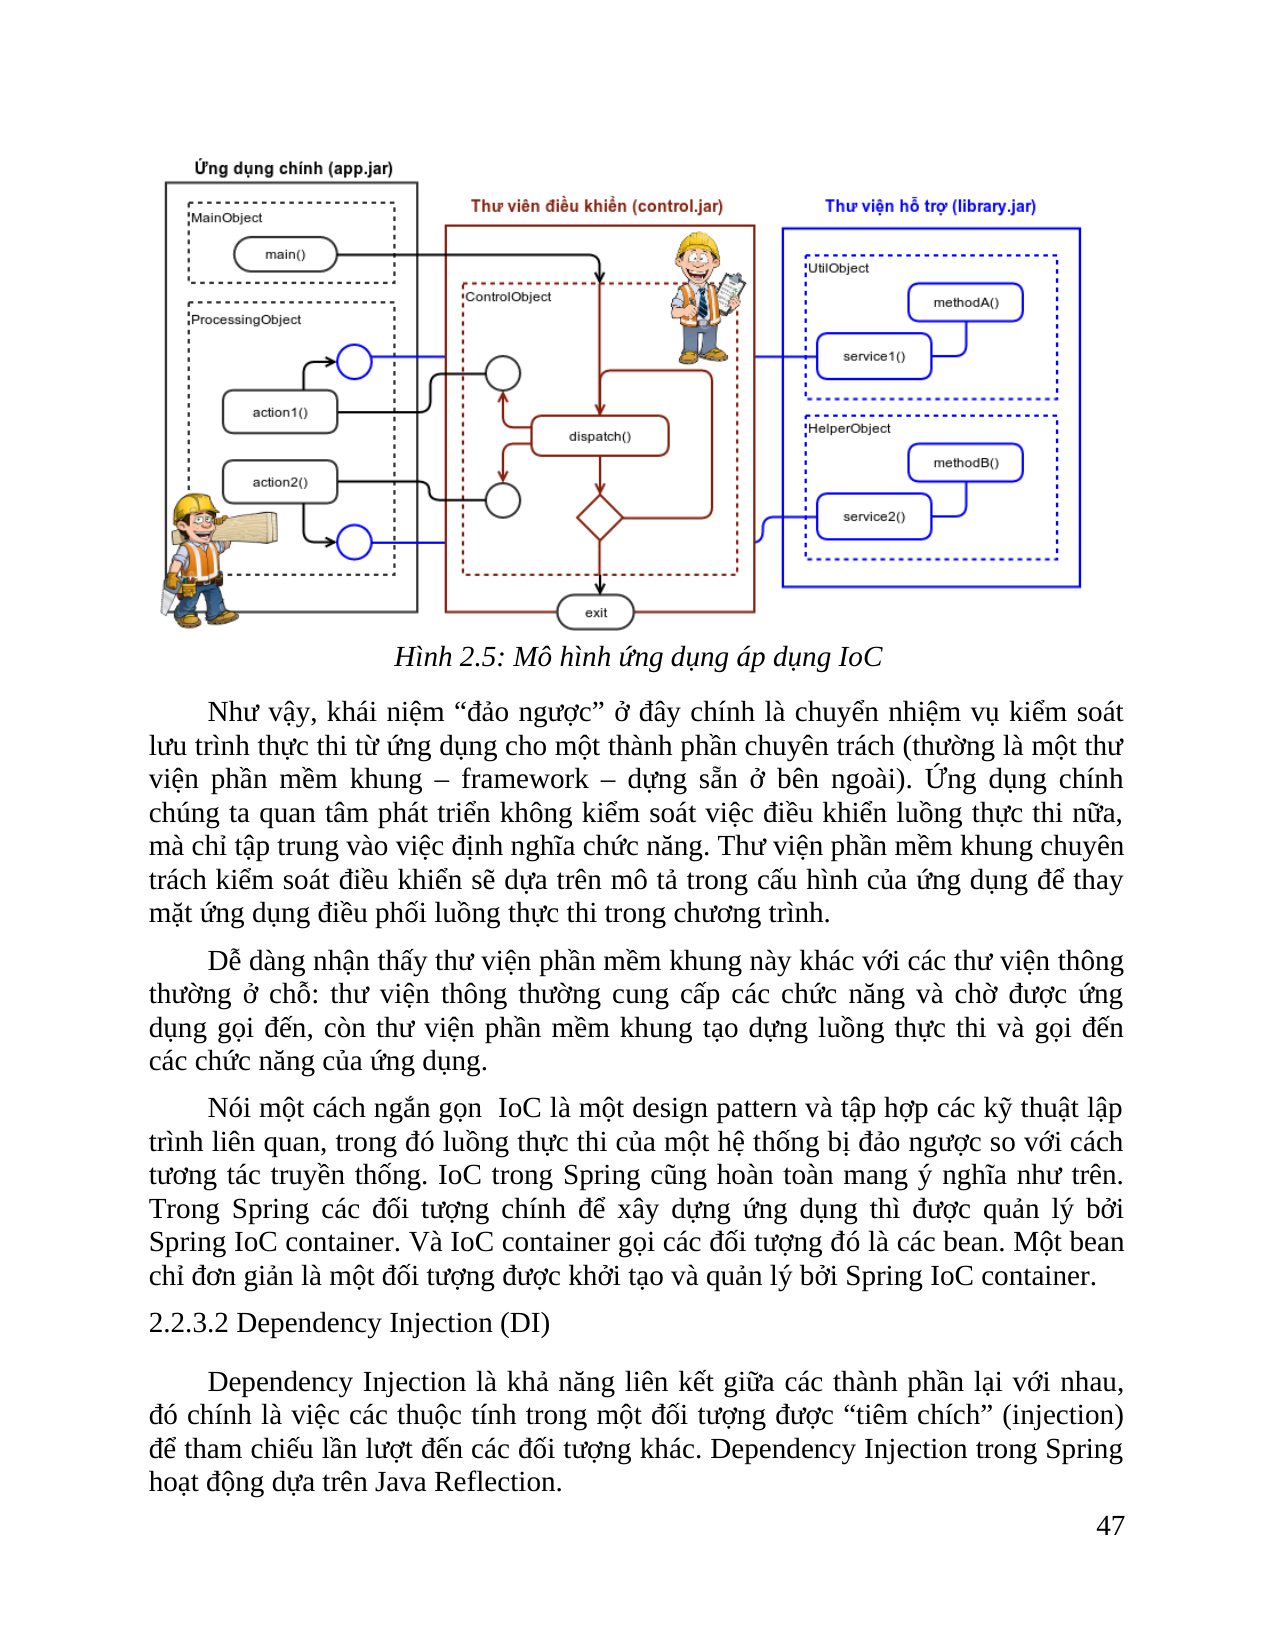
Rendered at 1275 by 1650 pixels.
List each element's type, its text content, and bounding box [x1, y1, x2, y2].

text Như vậy, khái niệm “đảo ngược” ở đây chính là chuyển nhiệm vụ kiểm soát lưu trình thực thi từ ứng dụng cho một thành phần chuyên trách (thường là một thư viện phần mềm khung – framework – dựng sẵn ở bên ngoài). Ứng dụng chính chúng ta quan tâm phát triển không kiểm soát việc điều khiển luồng thực thi nữa, mà chỉ tập trung vào việc định nghĩa chức năng. Thư viện phần mềm khung chuyên trách kiểm soát điều khiển sẽ dựa trên mô tả trong cấu hình của ứng dụng để thay mặt ứng dụng điều phối luồng thực thi trong chương trình. [148, 694, 1125, 929]
text 2.2.3.2 Dependency Injection (DI) [148, 1305, 1125, 1339]
picture [150, 150, 1096, 639]
text Dễ dàng nhận thấy thư viện phần mềm khung này khác với các thư viện thông thường ở chỗ: thư viện thông thường cung cấp các chức năng và chờ được ứng dụng gọi đến, còn thư viện phần mềm khung tạo dựng luồng thực thi và gọi đến các chức năng của ứng dụng. [148, 943, 1125, 1077]
text Dependency Injection là khả năng liên kết giữa các thành phần lại với nhau, đó chính là việc các thuộc tính trong một đối tượng được “tiêm chích” (injection) để tham chiếu lần lượt đến các đối tượng khác. Dependency Injection trong Spring hoạt động dựa trên Java Reflection. [148, 1364, 1125, 1498]
text Hình 2.5: Mô hình ứng dụng áp dụng IoC [150, 639, 1127, 672]
text Nói một cách ngắn gọn IoC là một design pattern và tập hợp các kỹ thuật lập trình liên quan, trong đó luồng thực thi của một hệ thống bị đảo ngược so với cách tương tác truyền thống. IoC trong Spring cũng hoàn toàn mang ý nghĩa như trên. Trong Spring các đối tượng chính để xây dựng ứng dụng thì được quản lý bởi Spring IoC container. Và IoC container gọi các đối tượng đó là các bean. Một bean chỉ đơn giản là một đối tượng được khởi tạo và quản lý bởi Spring IoC container. [148, 1090, 1125, 1292]
